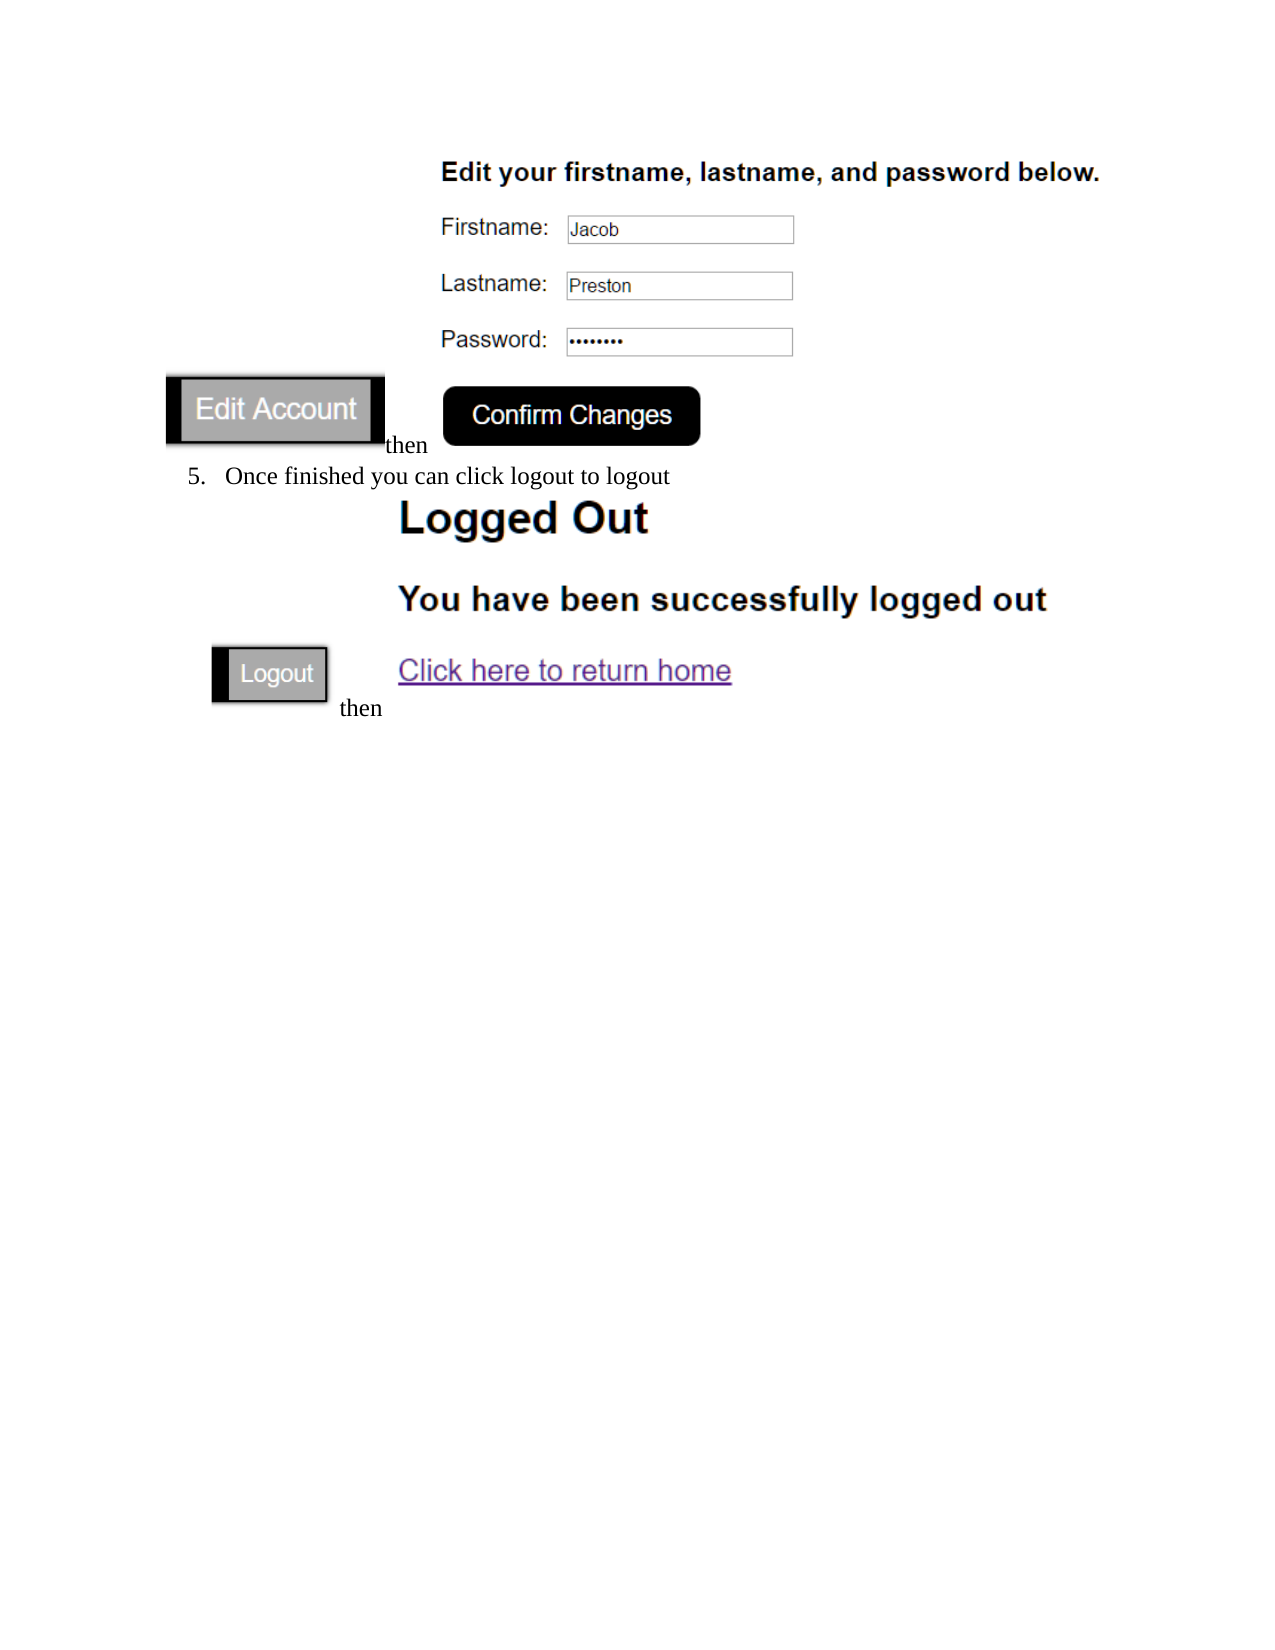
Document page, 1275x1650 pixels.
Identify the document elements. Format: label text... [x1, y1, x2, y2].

picture [388, 492, 1064, 717]
picture [211, 626, 340, 717]
list Once finished you can click logout to logout [187, 461, 1125, 490]
picture [165, 363, 385, 454]
picture [434, 150, 1110, 454]
